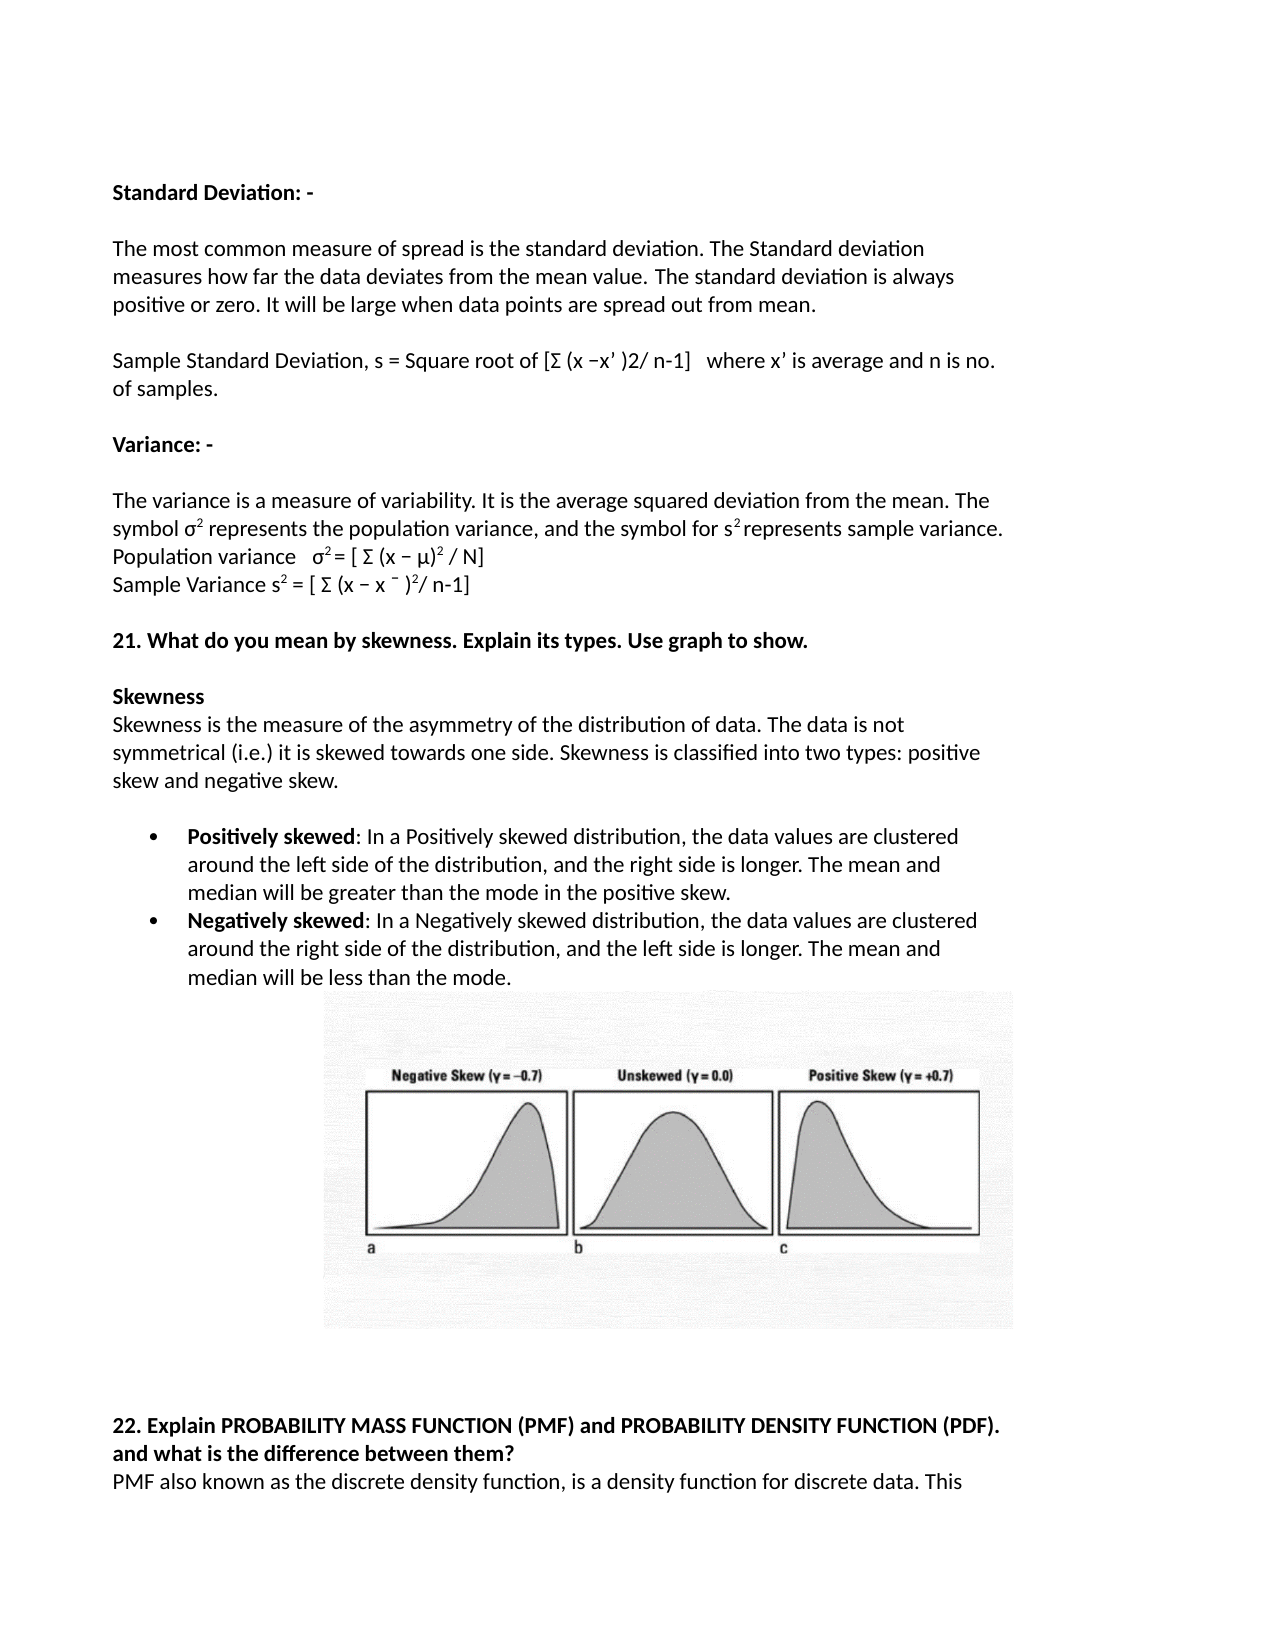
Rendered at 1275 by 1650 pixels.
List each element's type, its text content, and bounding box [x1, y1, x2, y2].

text Sample Standard Deviation, s = Square root of [Σ (x −x’ )2/ n-1] where x’ is average and n is no. of samples. [112, 346, 1015, 402]
text The most common measure of spread is the standard deviation. The Standard deviation measures how far the data deviates from the mean value. The standard deviation is always positive or zero. It will be large when data points are spread out from mean. [112, 234, 1015, 318]
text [112, 1411, 1015, 1495]
text Skewness [112, 682, 1015, 710]
text Population variance σ2 = [ Σ (x − μ)2 / N] Sample Variance s2 = [ Σ (x − x ¯ )2/ n-1] [112, 542, 1015, 598]
text 21. What do you mean by skewness. Explain its types. Use graph to show. [112, 626, 1015, 654]
list Positively skewed: In a Positively skewed distribution, the data values are clustered around the left side of the distribution, and the right side is longer. The mean and median will be greater than the mode in the positive skew. [150, 822, 1015, 907]
text Skewness is the measure of the asymmetry of the distribution of data. The data is not symmetrical (i.e.) it is skewed towards one side. Skewness is classified into two types: positive skew and negative skew. [112, 710, 1015, 794]
text Variance: - [112, 430, 1015, 458]
picture [323, 990, 1014, 1329]
list Negatively skewed: In a Negatively skewed distribution, the data values are clustered around the right side of the distribution, and the left side is longer. The mean and median will be less than the mode. [150, 907, 1015, 991]
text Standard Deviation: - [112, 178, 1015, 206]
text The variance is a measure of variability. It is the average squared deviation from the mean. The symbol σ2 represents the population variance, and the symbol for s2 represents sample variance. [112, 486, 1015, 542]
